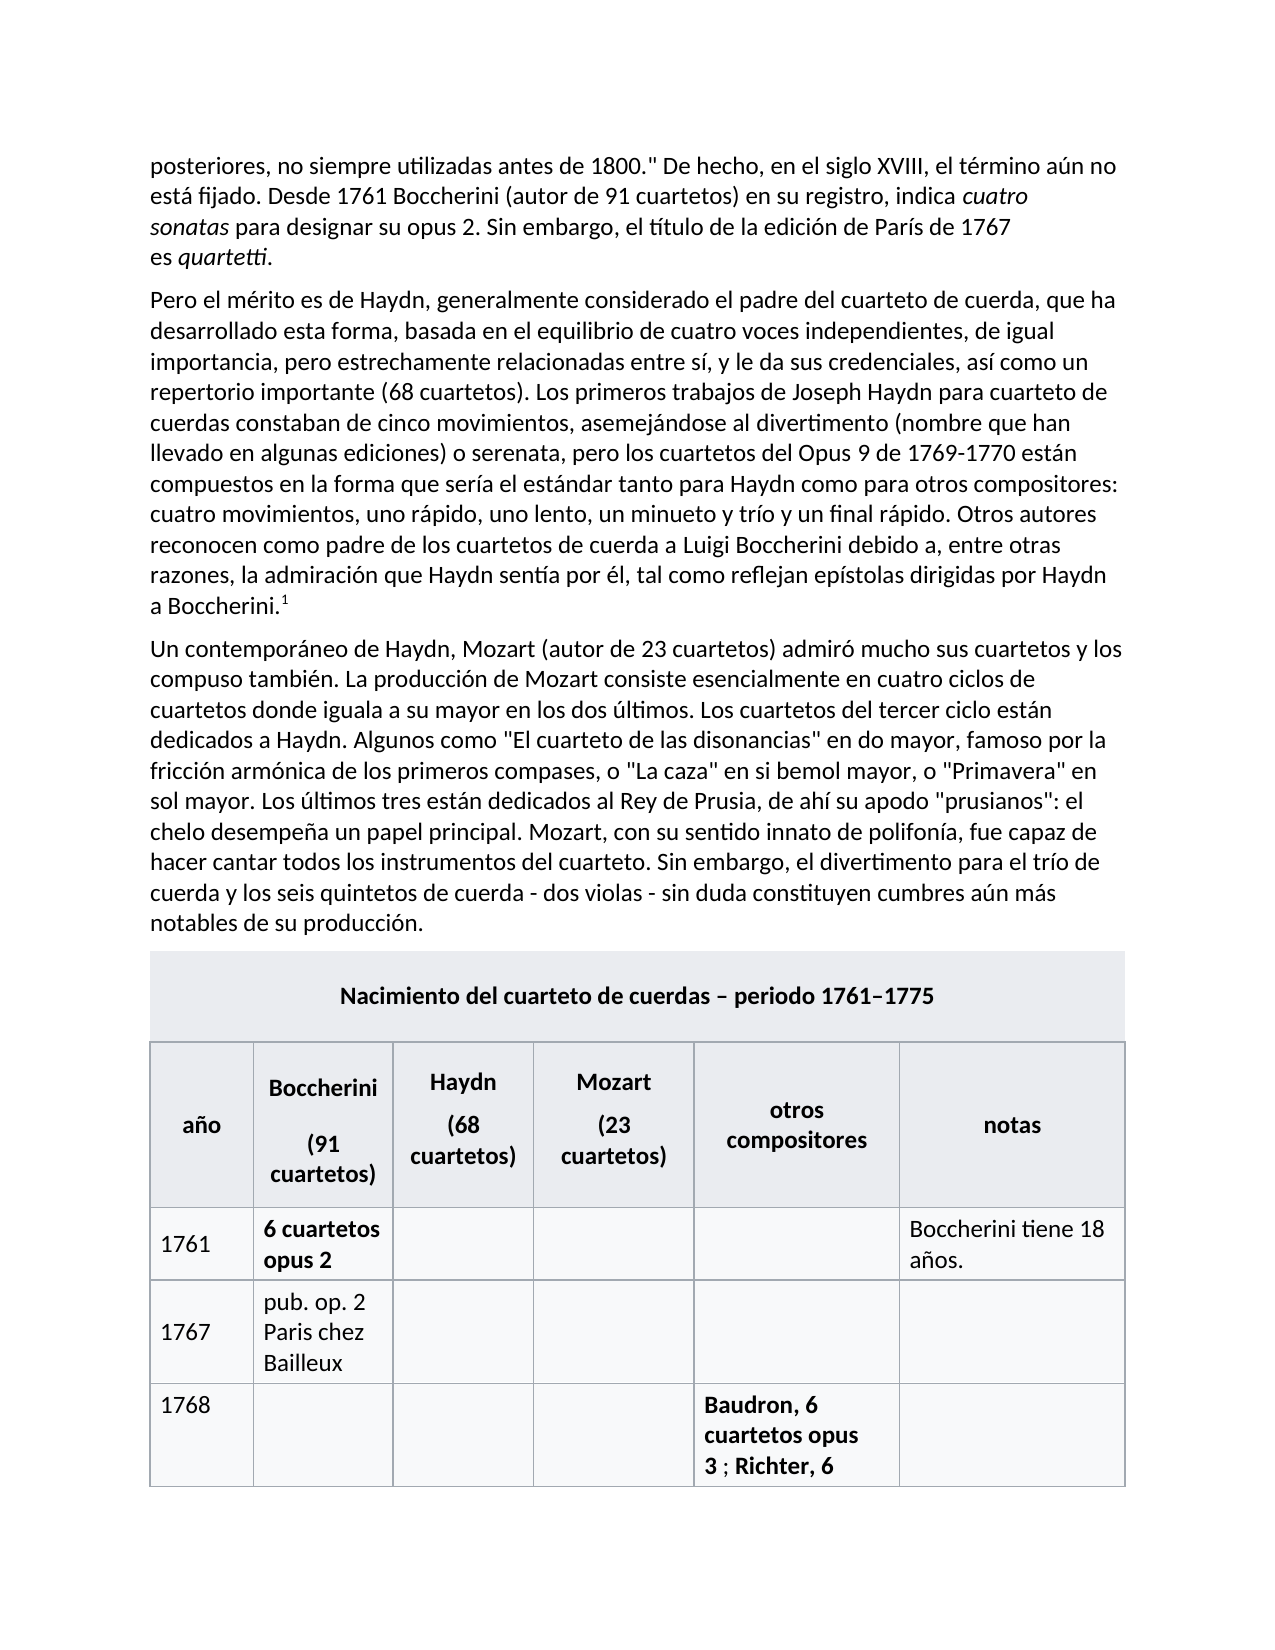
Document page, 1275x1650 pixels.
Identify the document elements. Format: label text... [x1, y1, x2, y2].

table_cell 1768 [151, 1384, 253, 1486]
table_cell [900, 1281, 1124, 1382]
table_cell [254, 1384, 392, 1486]
table_header Nacimiento del cuarteto de cuerdas – periodo 1761–1775 [150, 951, 1125, 1041]
table_cell 1761 [151, 1208, 253, 1279]
table_cell [534, 1384, 693, 1486]
table_cell Boccherini tiene 18 años. [900, 1208, 1124, 1279]
table_cell [394, 1281, 533, 1382]
table_cell [900, 1384, 1124, 1486]
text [150, 150, 1125, 272]
table_cell [394, 1384, 533, 1486]
table_cell pub. op. 2 Paris chez Bailleux [254, 1281, 392, 1382]
table_cell año [151, 1043, 253, 1207]
table_cell Boccherini (91 cuartetos) [254, 1043, 392, 1207]
text Un contemporáneo de Haydn, Mozart (autor de 23 cuartetos) admiró mucho sus cuartetos y los compuso también. La producción de Mozart consiste esencialmente en cuatro ciclos de cuartetos donde iguala a su mayor en los dos últimos. Los cuartetos del tercer ciclo están dedicados a Haydn. Algunos como "El cuarteto de las disonancias" en do mayor, famoso por la fricción armónica de los primeros compases, o "La caza" en si bemol mayor, o "Primavera" en sol mayor. Los últimos tres están dedicados al Rey de Prusia, de ahí su apodo "prusianos": el chelo desempeña un papel principal. Mozart, con su sentido innato de polifonía, fue capaz de hacer cantar todos los instrumentos del cuarteto. Sin embargo, el divertimento para el trío de cuerda y los seis quintetos de cuerda - dos violas - sin duda constituyen cumbres aún más notables de su producción. [150, 633, 1125, 938]
table_cell [534, 1208, 693, 1279]
table_cell otros compositores [695, 1043, 899, 1207]
table_cell 6 cuartetos opus 2 [254, 1208, 392, 1279]
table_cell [695, 1384, 899, 1486]
table_cell Haydn (68 cuartetos) [394, 1043, 533, 1207]
table_cell 1767 [151, 1281, 253, 1382]
text Pero el mérito es de Haydn, generalmente considerado el padre del cuarteto de cuerda, que ha desarrollado esta forma, basada en el equilibrio de cuatro voces independientes, de igual importancia, pero estrechamente relacionadas entre sí, y le da sus credenciales, así como un repertorio importante (68 cuartetos). Los primeros trabajos de Joseph Haydn para cuarteto de cuerdas constaban de cinco movimientos, asemejándose al divertimento (nombre que han llevado en algunas ediciones) o serenata, pero los cuartetos del Opus 9 de 1769-1770 están compuestos en la forma que sería el estándar tanto para Haydn como para otros compositores: cuatro movimientos, uno rápido, uno lento, un minueto y trío y un final rápido. Otros autores reconocen como padre de los cuartetos de cuerda a Luigi Boccherini debido a, entre otras razones, la admiración que Haydn sentía por él, tal como reflejan epístolas dirigidas por Haydn a Boccherini.1​ [150, 284, 1125, 620]
table_cell [695, 1208, 899, 1279]
table_cell Mozart (23 cuartetos) [534, 1043, 693, 1207]
table_cell [695, 1281, 899, 1382]
table_cell [394, 1208, 533, 1279]
table_cell [534, 1281, 693, 1382]
table_cell notas [900, 1043, 1124, 1207]
